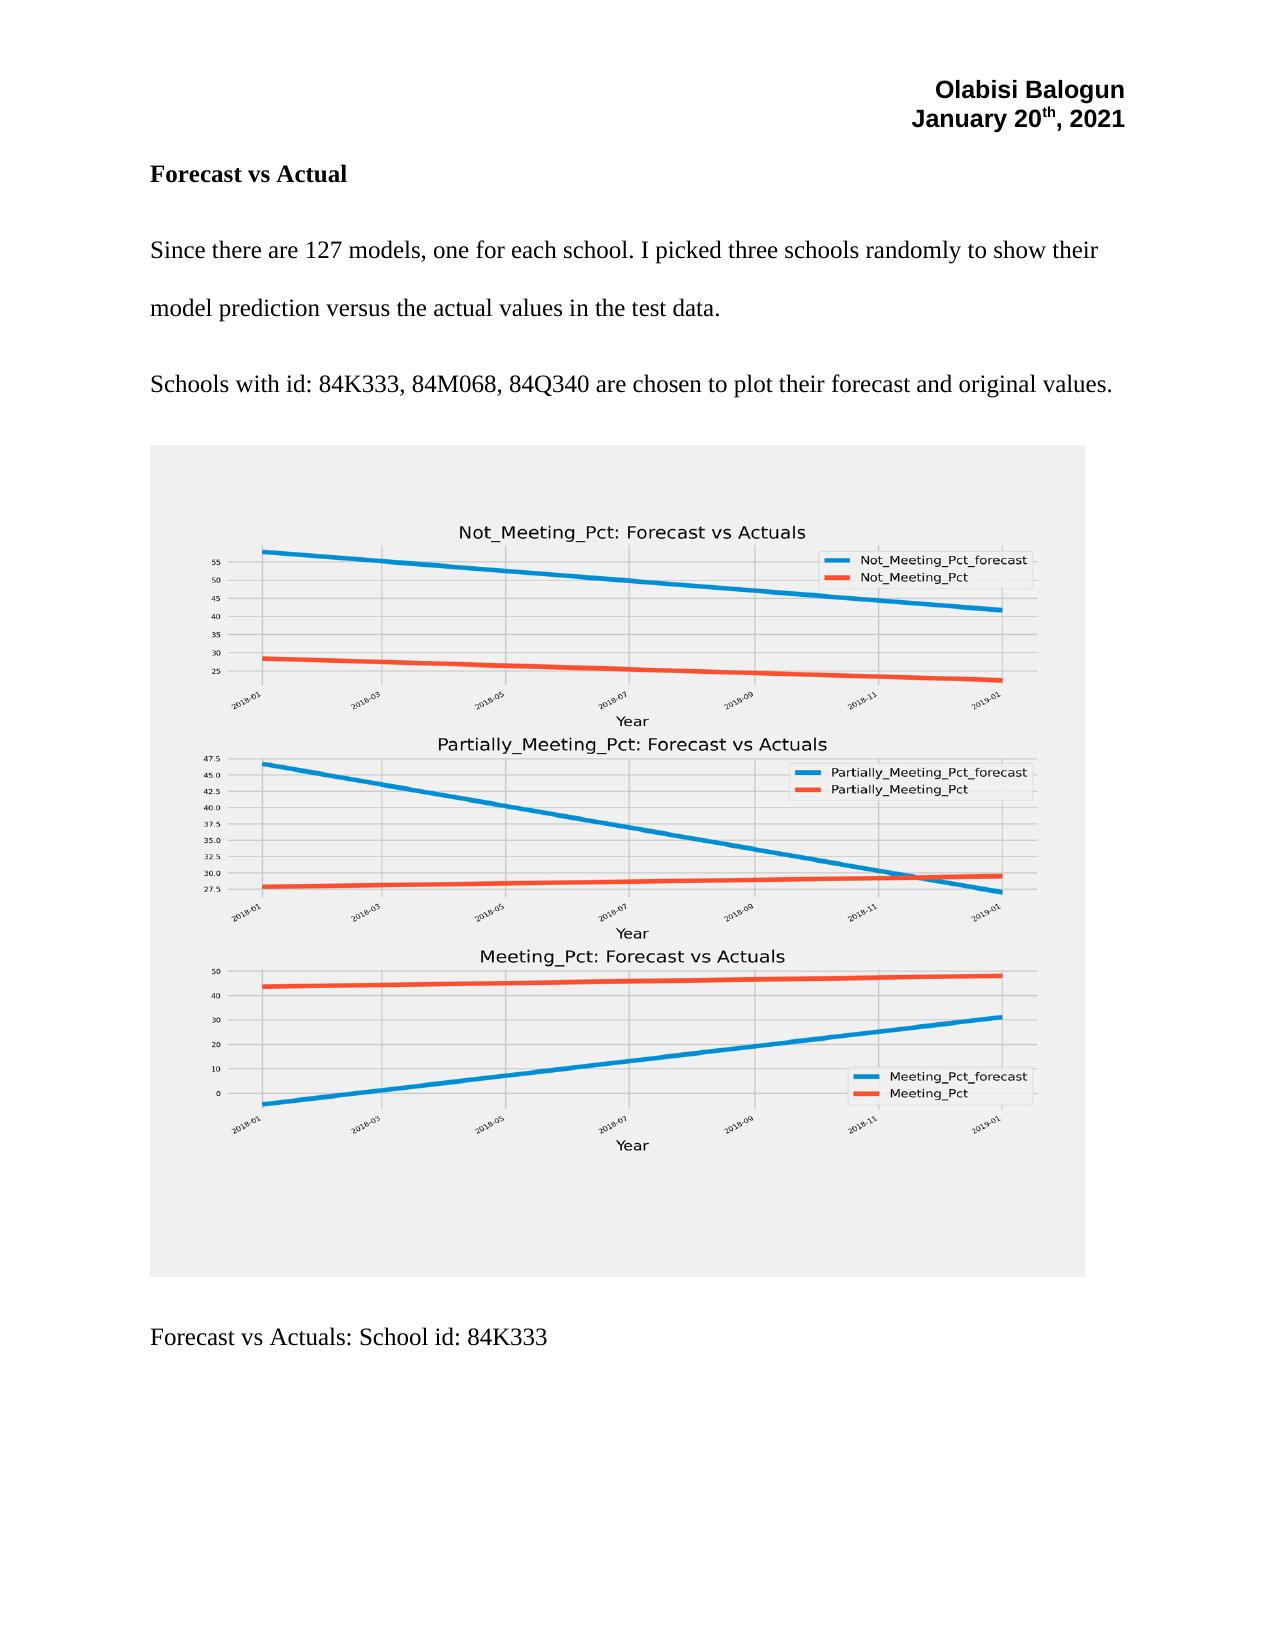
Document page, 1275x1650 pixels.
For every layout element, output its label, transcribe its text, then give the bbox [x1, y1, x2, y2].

text Forecast vs Actual [150, 159, 1125, 188]
picture [150, 445, 1085, 1277]
text Since there are 127 models, one for each school. I picked three schools randomly to show their model prediction versus the actual values in the test data. [150, 235, 1125, 321]
text Forecast vs Actuals: School id: 84K333 [150, 1322, 1125, 1350]
text Schools with id: 84K333, 84M068, 84Q340 are chosen to plot their forecast and original values. [150, 369, 1125, 398]
